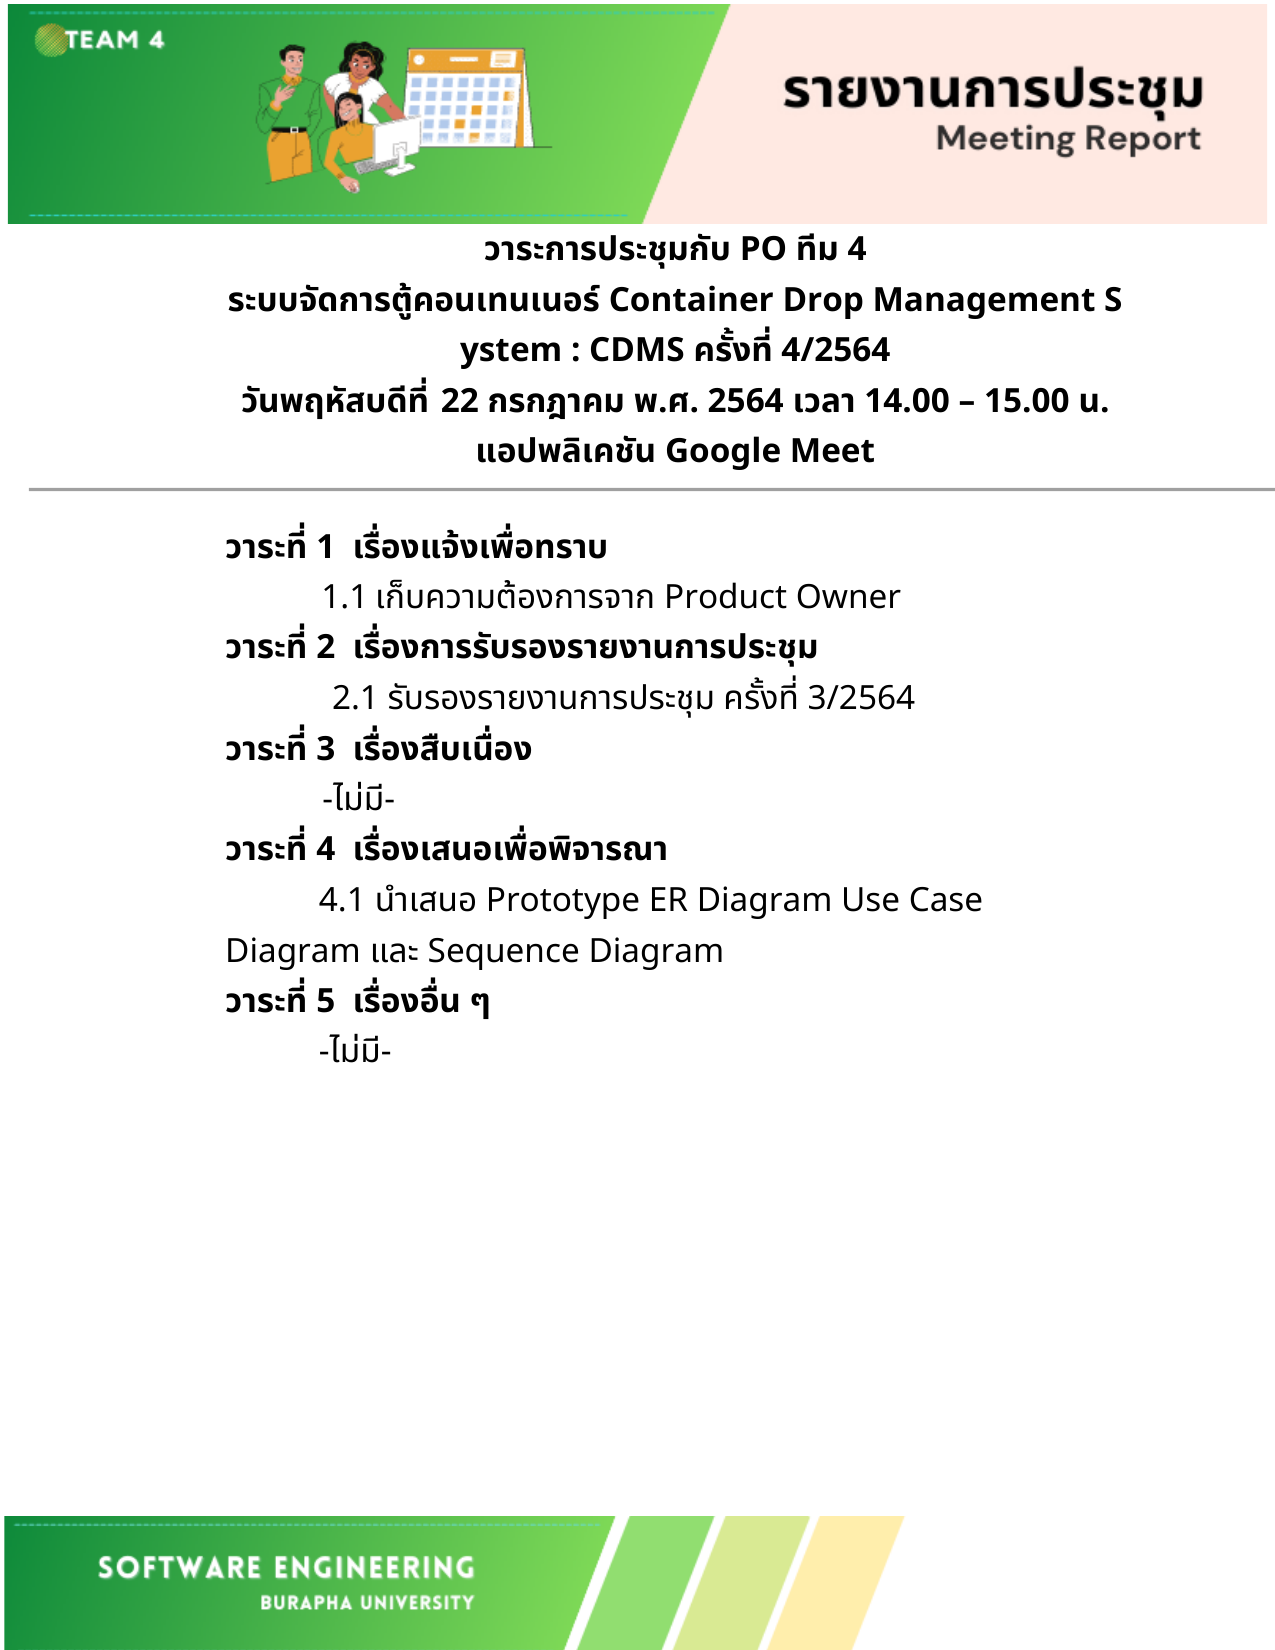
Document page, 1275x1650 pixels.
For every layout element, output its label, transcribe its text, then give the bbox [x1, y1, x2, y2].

list เก็บความต้องการจาก Product Owner [321, 573, 1125, 623]
text เรื่องอื่น ๆ [225, 977, 1125, 1027]
list เรื่องสืบเนื่อง [225, 724, 1125, 775]
list เรื่องแจ้งเพื่อทราบ [225, 523, 1125, 573]
list -ไม่มี- [225, 1027, 1125, 1078]
text วาระการประชุมกับ PO ทีม 4 ระบบจัดการตู้คอนเทนเนอร์ Container Drop Management System : CDMS ครั้งที่ 4/2564 [225, 225, 1125, 377]
picture [4, 1516, 1149, 1650]
list เรื่องการรับรองรายงานการประชุม [225, 623, 1125, 674]
text เรื่องเสนอเพื่อพิจารณา [225, 825, 1125, 876]
text วันพฤหัสบดีที่ 22 กรกฎาคม พ.ศ. 2564 เวลา 14.00 – 15.00 น. แอปพลิเคชัน Google Meet [225, 377, 1125, 478]
picture [7, 4, 1268, 224]
list 2.1 รับรองรายงานการประชุม ครั้งที่ 3/2564 [225, 674, 1125, 724]
list -ไม่มี- [225, 775, 1125, 825]
list 4.1 นำเสนอ Prototype ER Diagram Use Case Diagram และ Sequence Diagram [225, 876, 1125, 977]
